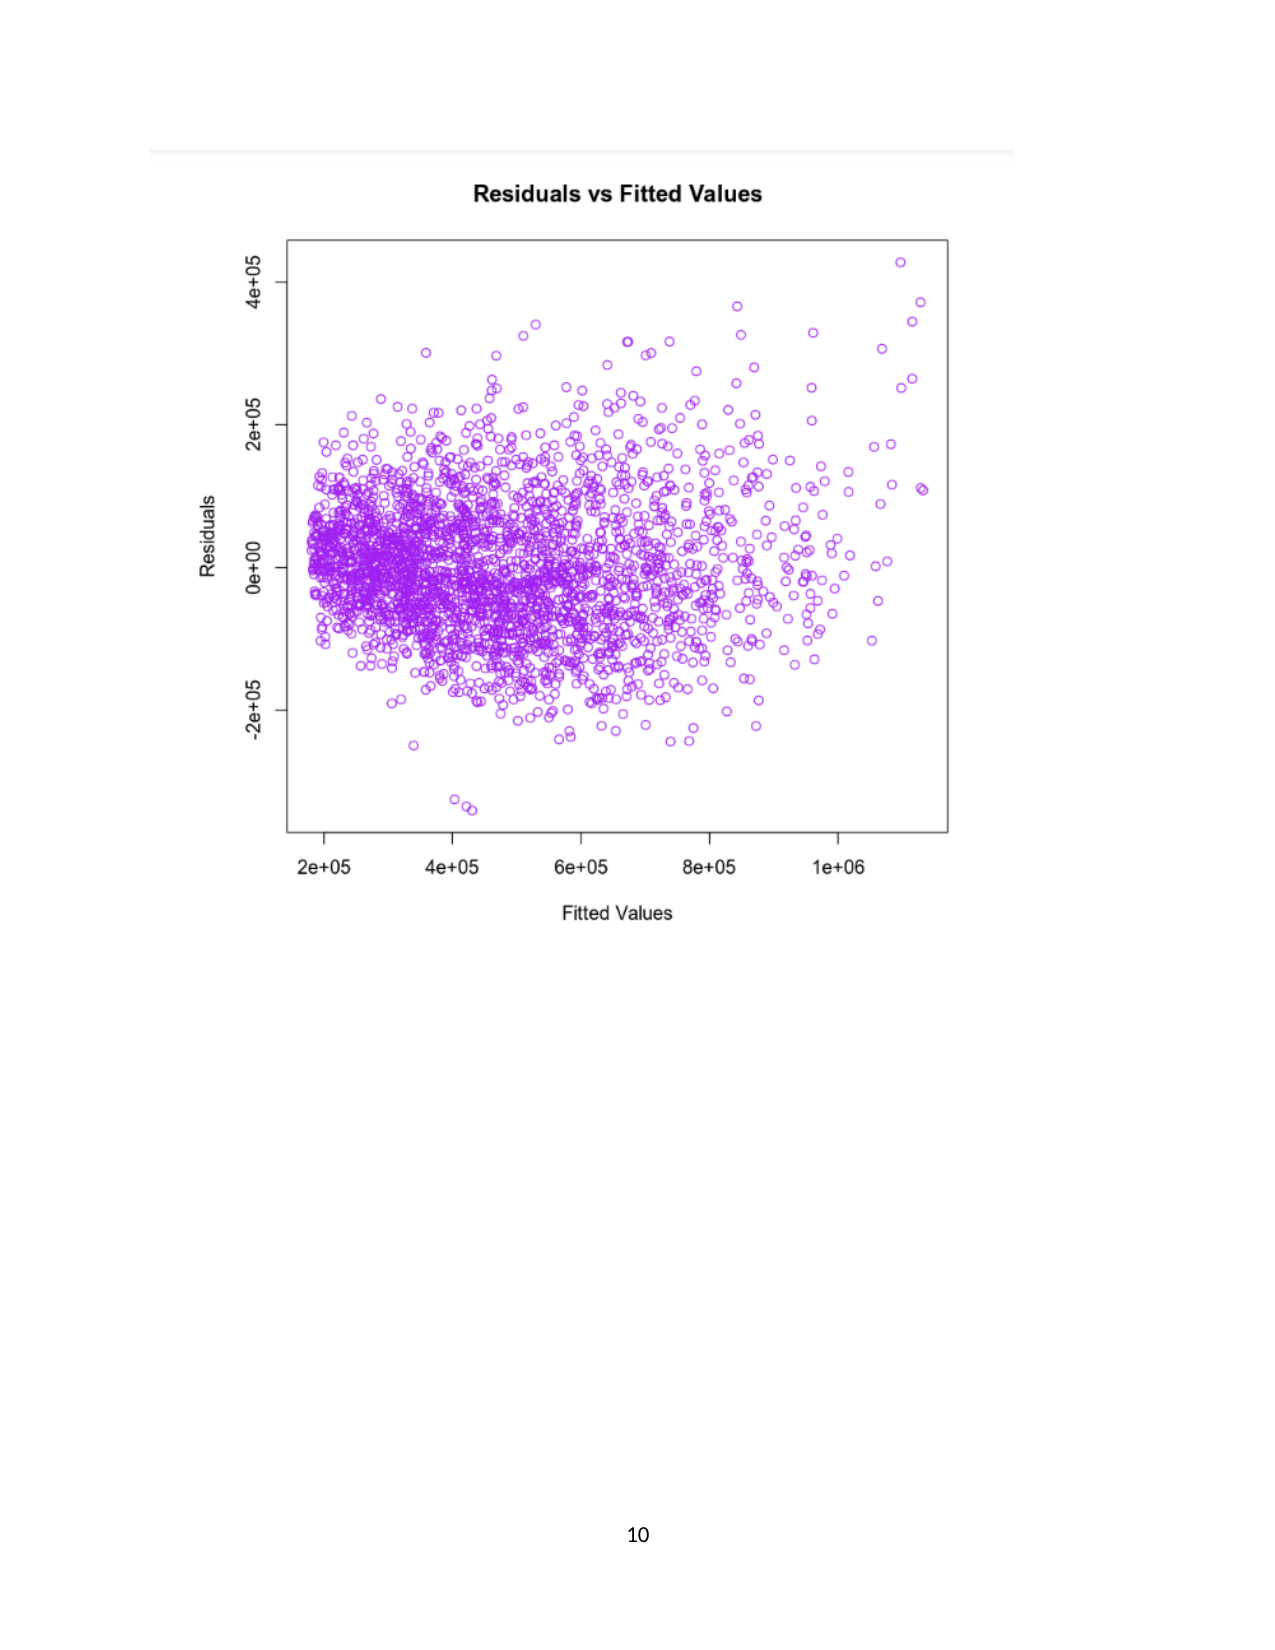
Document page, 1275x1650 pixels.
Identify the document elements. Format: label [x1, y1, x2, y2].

picture [150, 150, 1014, 933]
